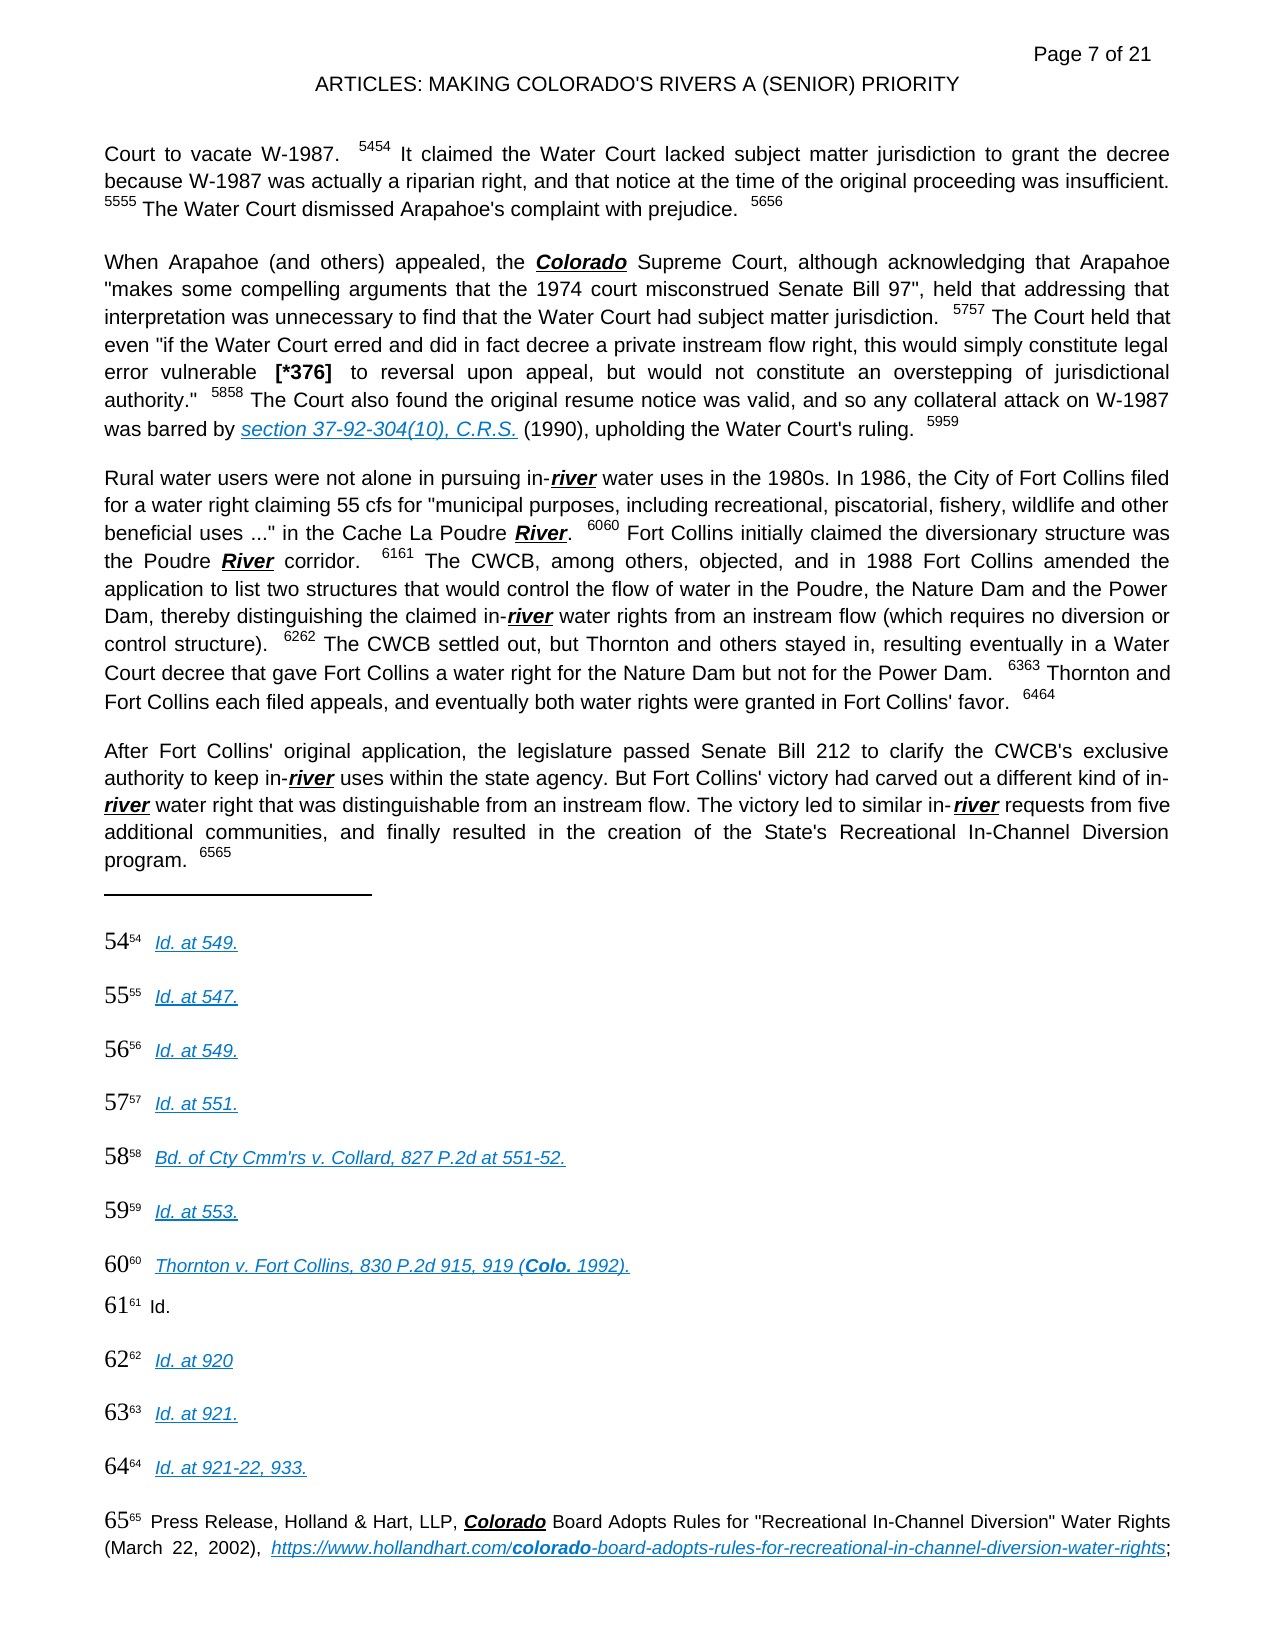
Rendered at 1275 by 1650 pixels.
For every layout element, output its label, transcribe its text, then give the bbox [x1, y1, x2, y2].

text After Fort Collins' original application, the legislature passed Senate Bill 212 to clarify the CWCB's exclusive authority to keep in-river uses within the state agency. But Fort Collins' victory had carved out a different kind of in-river water right that was distinguishable from an instream flow. The victory led to similar in-river requests from five additional communities, and finally resulted in the creation of the State's Recreational In-Channel Diversion program. 65 [104, 735, 1171, 872]
text Rural water users were not alone in pursuing in-river water uses in the 1980s. In 1986, the City of Fort Collins filed for a water right claiming 55 cfs for "municipal purposes, including recreational, piscatorial, fishery, wildlife and other beneficial uses ..." in the Cache La Poudre River. 60 Fort Collins initially claimed the diversionary structure was the Poudre River corridor. 61 The CWCB, among others, objected, and in 1988 Fort Collins amended the application to list two structures that would control the flow of water in the Poudre, the Nature Dam and the Power Dam, thereby distinguishing the claimed in-river water rights from an instream flow (which requires no diversion or control structure). 62 The CWCB settled out, but Thornton and others stayed in, resulting eventually in a Water Court decree that gave Fort Collins a water right for the Nature Dam but not for the Power Dam. 63 Thornton and Fort Collins each filed appeals, and eventually both water rights were granted in Fort Collins' favor. 64 [104, 462, 1171, 714]
text When Arapahoe (and others) appealed, the Colorado Supreme Court, although acknowledging that Arapahoe "makes some compelling arguments that the 1974 court misconstrued Senate Bill 97", held that addressing that interpretation was unnecessary to find that the Water Court had subject matter jurisdiction. 57 The Court held that even "if the Water Court erred and did in fact decree a private instream flow right, this would simply constitute legal error vulnerable [*376] to reversal upon appeal, but would not constitute an overstepping of jurisdictional authority." 58 The Court also found the original resume notice was valid, and so any collateral attack on W-1987 was barred by section 37-92-304(10), C.R.S. (1990), upholding the Water Court's ruling. 59 [104, 247, 1171, 442]
text One decree, Case No. W-1987, was ultimately challenged at the Colorado Supreme Court in 1992 by Arapahoe County. 53 In 1990, Arapahoe County, owner of junior water rights in the Taylor River basin, asked the Water Court to vacate W-1987. 54 It claimed the Water Court lacked subject matter jurisdiction to grant the decree because W-1987 was actually a riparian right, and that notice at the time of the original proceeding was insufficient. 55 The Water Court dismissed Arapahoe's complaint with prejudice. 56 [104, 137, 1171, 222]
